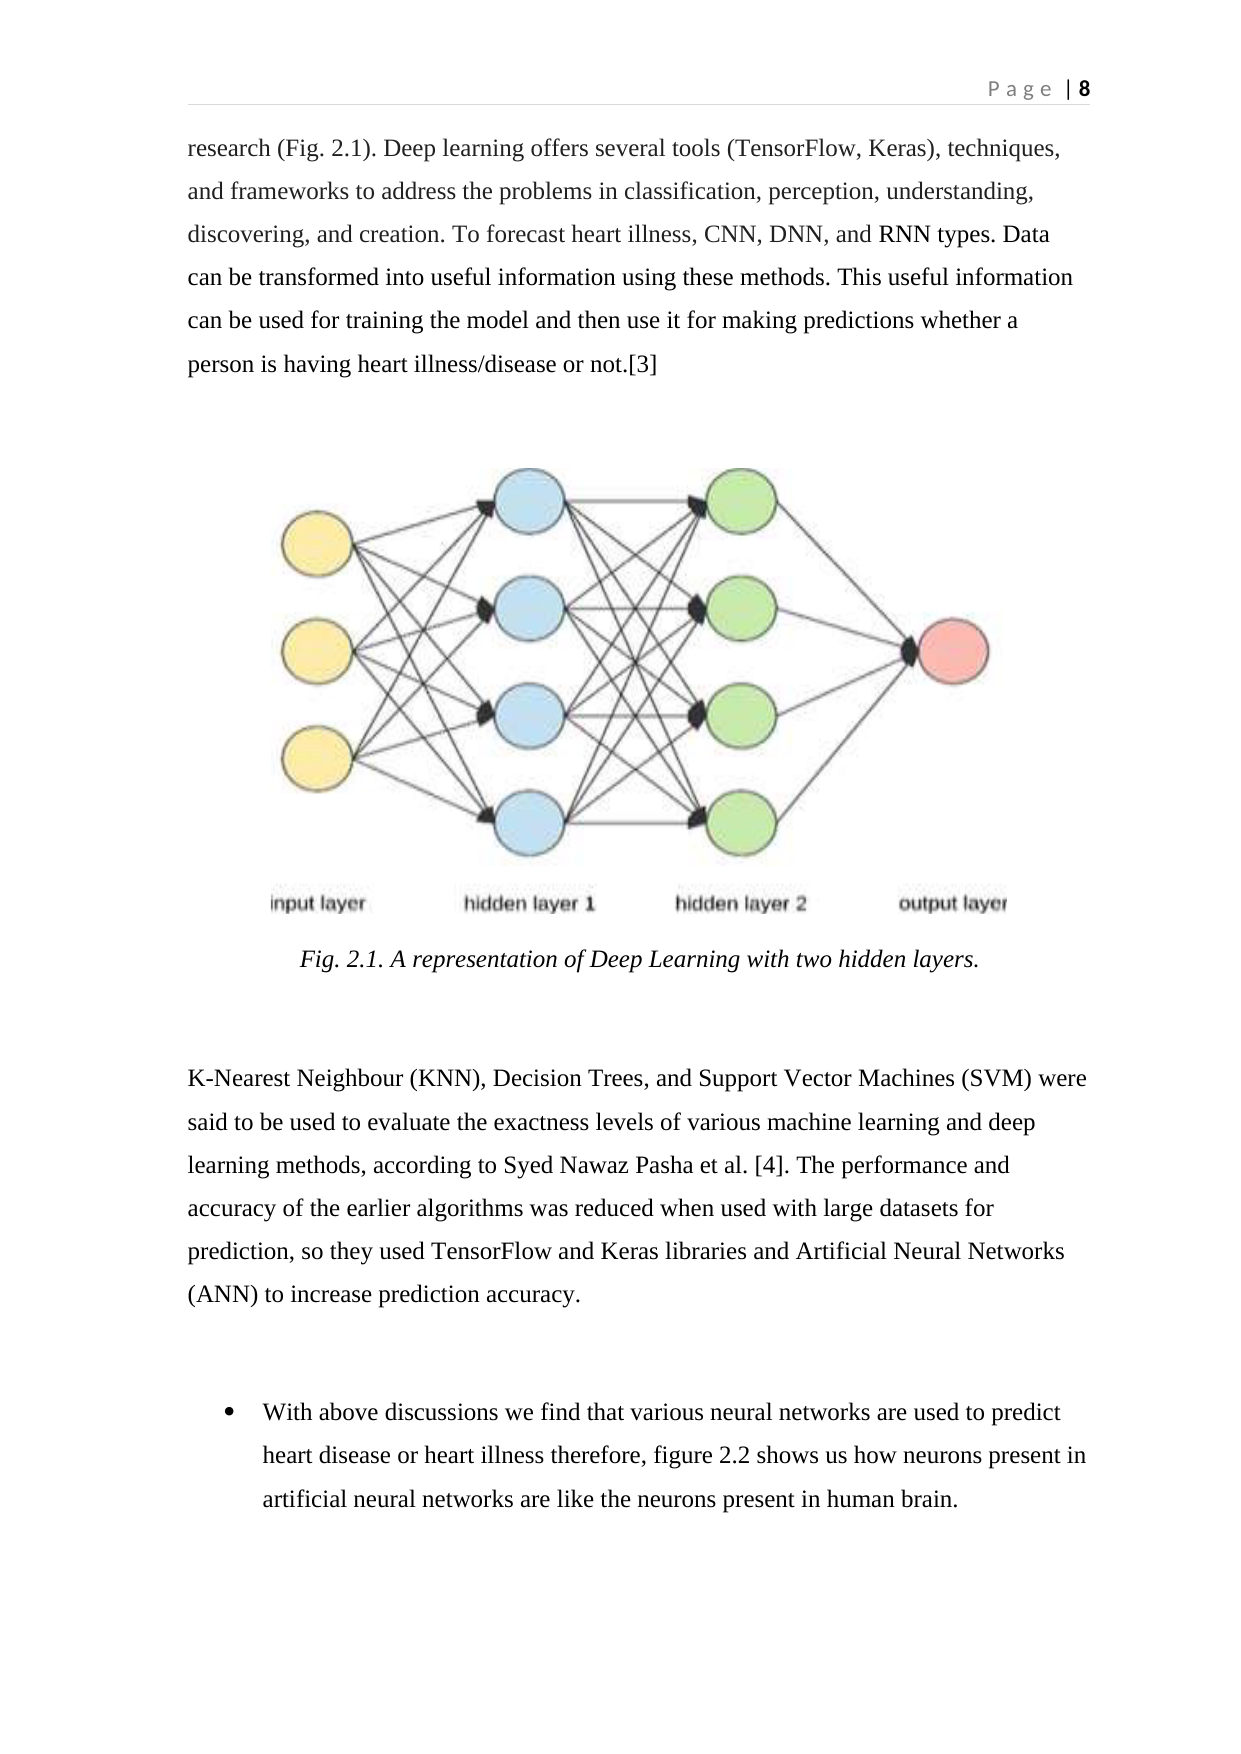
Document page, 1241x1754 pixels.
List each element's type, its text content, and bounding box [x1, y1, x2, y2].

list With above discussions we find that various neural networks are used to predict heart disease or heart illness therefore, figure 2.2 shows us how neurons present in artificial neural networks are like the neurons present in human brain. [225, 1397, 1090, 1512]
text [187, 133, 1090, 377]
text Fig. 2.1. A representation of Deep Learning with two hidden layers. [187, 944, 1090, 973]
text K-Nearest Neighbour (KNN), Decision Trees, and Support Vector Machines (SVM) were said to be used to evaluate the exactness levels of various machine learning and deep learning methods, according to Syed Nawaz Pasha et al. [4]. The performance and accuracy of the earlier algorithms was reduced when used with large datasets for prediction, so they used TensorFlow and Keras libraries and Artificial Neural Networks (ANN) to increase prediction accuracy. [187, 1063, 1090, 1308]
